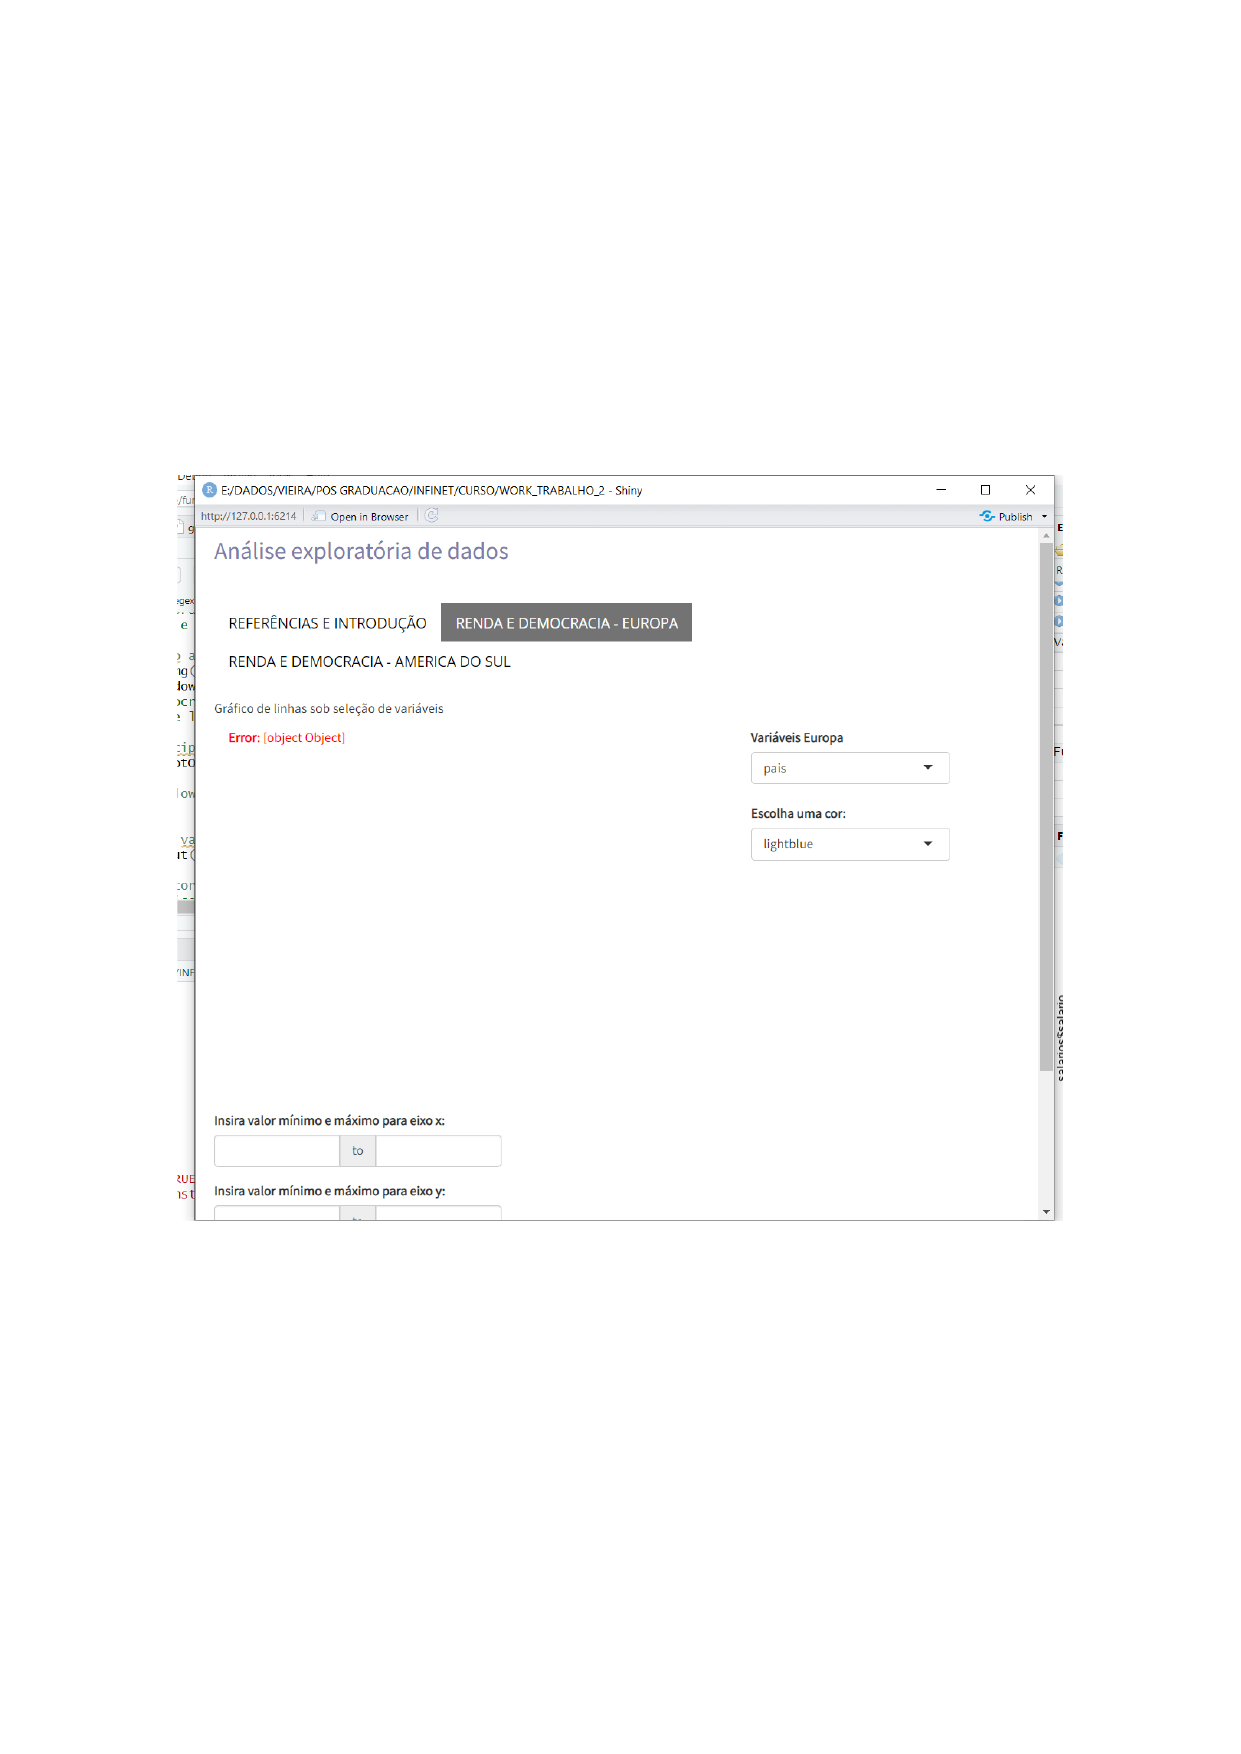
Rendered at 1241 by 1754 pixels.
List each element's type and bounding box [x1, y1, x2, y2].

picture [177, 475, 1063, 1221]
